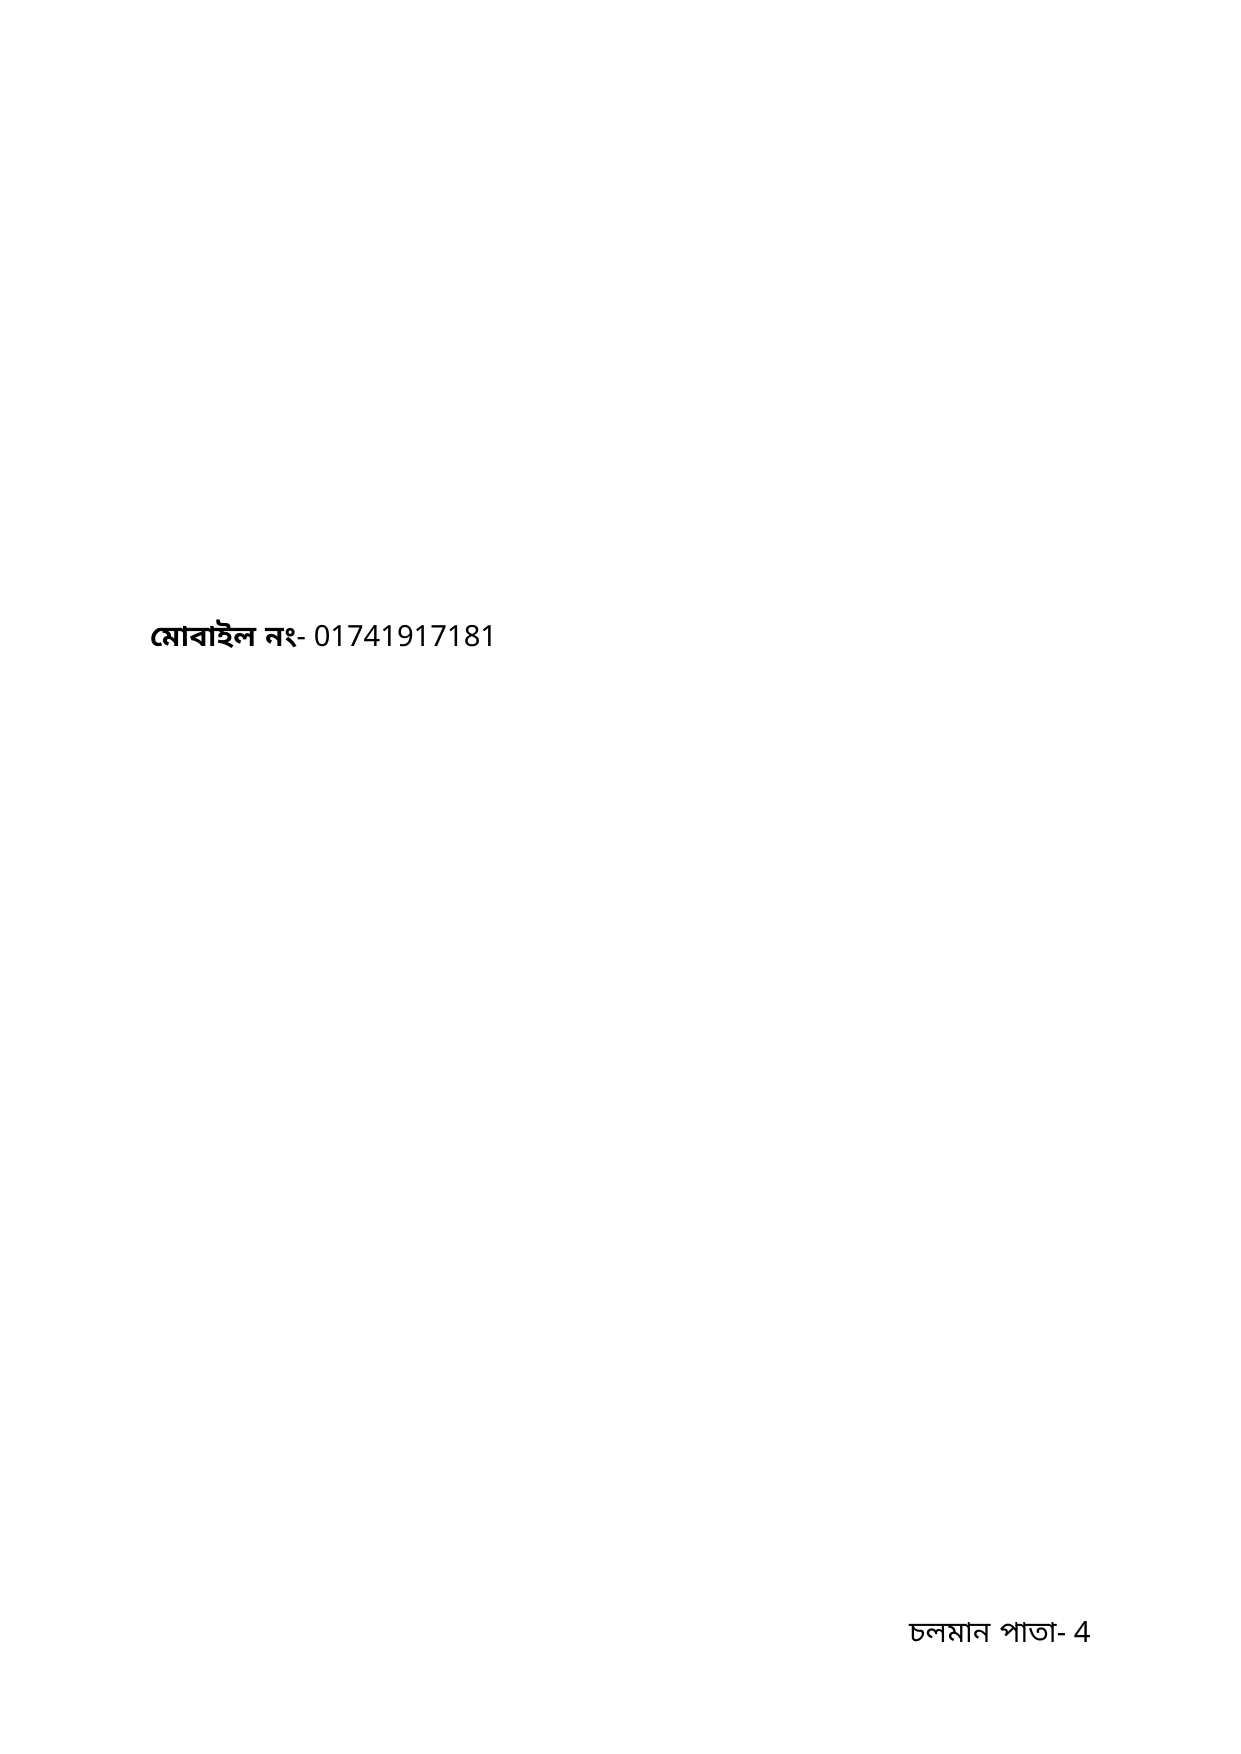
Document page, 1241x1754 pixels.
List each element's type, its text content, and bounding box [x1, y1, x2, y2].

text মোবাইল নং- 01741917181 [150, 615, 1090, 655]
